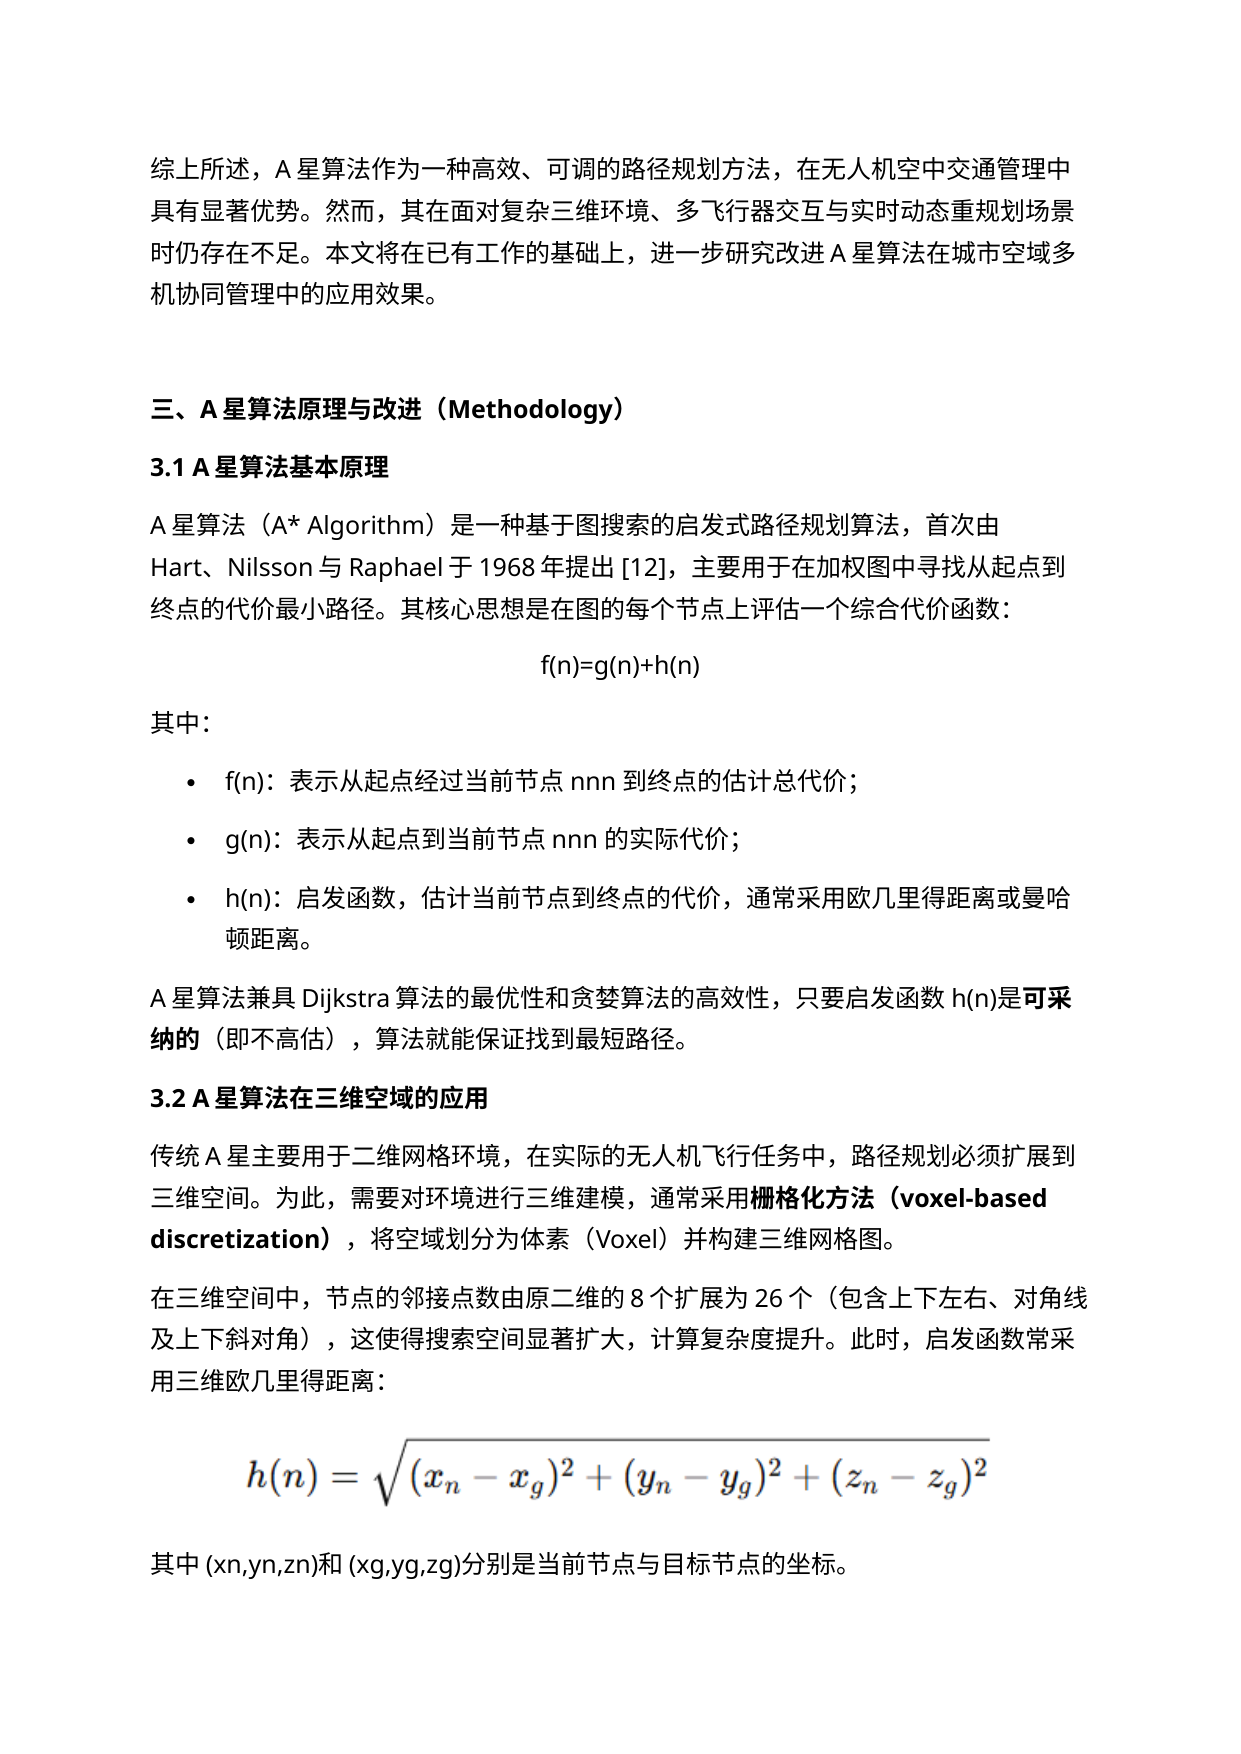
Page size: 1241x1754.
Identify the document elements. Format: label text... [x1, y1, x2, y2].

text A星算法兼具Dijkstra算法的最优性和贪婪算法的高效性，只要启发函数 h(n)是可采纳的（即不高估），算法就能保证找到最短路径。 [150, 978, 1090, 1056]
text 三、A星算法原理与改进（Methodology） [150, 389, 1090, 425]
list h(n)：启发函数，估计当前节点到终点的代价，通常采用欧几里得距离或曼哈顿距离。 [187, 878, 1090, 956]
text 3.2 A星算法在三维空域的应用 [150, 1078, 1090, 1114]
text 其中： [150, 703, 1090, 739]
text 在三维空间中，节点的邻接点数由原二维的8个扩展为26个（包含上下左右、对角线及上下斜对角），这使得搜索空间显著扩大，计算复杂度提升。此时，启发函数常采用三维欧几里得距离： [150, 1278, 1090, 1398]
text 传统A星主要用于二维网格环境，在实际的无人机飞行任务中，路径规划必须扩展到三维空间。为此，需要对环境进行三维建模，通常采用栅格化方法（voxel-based discretization），将空域划分为体素（Voxel）并构建三维网格图。 [150, 1137, 1090, 1256]
text A星算法（A* Algorithm）是一种基于图搜索的启发式路径规划算法，首次由Hart、Nilsson与Raphael于1968年提出 [12]，主要用于在加权图中寻找从起点到终点的代价最小路径。其核心思想是在图的每个节点上评估一个综合代价函数： [150, 506, 1090, 625]
picture [228, 1420, 1012, 1524]
list f(n)：表示从起点经过当前节点 nnn 到终点的估计总代价； [187, 762, 1090, 798]
text 综上所述，A星算法作为一种高效、可调的路径规划方法，在无人机空中交通管理中具有显著优势。然而，其在面对复杂三维环境、多飞行器交互与实时动态重规划场景时仍存在不足。本文将在已有工作的基础上，进一步研究改进A星算法在城市空域多机协同管理中的应用效果。 [150, 150, 1090, 311]
text 其中 (xn,yn,zn)和 (xg,yg,zg)分别是当前节点与目标节点的坐标。 [150, 1545, 1090, 1581]
text 3.1 A星算法基本原理 [150, 447, 1090, 484]
list g(n)：表示从起点到当前节点 nnn 的实际代价； [187, 820, 1090, 856]
text f(n)=g(n)+h(n) [150, 647, 1090, 682]
